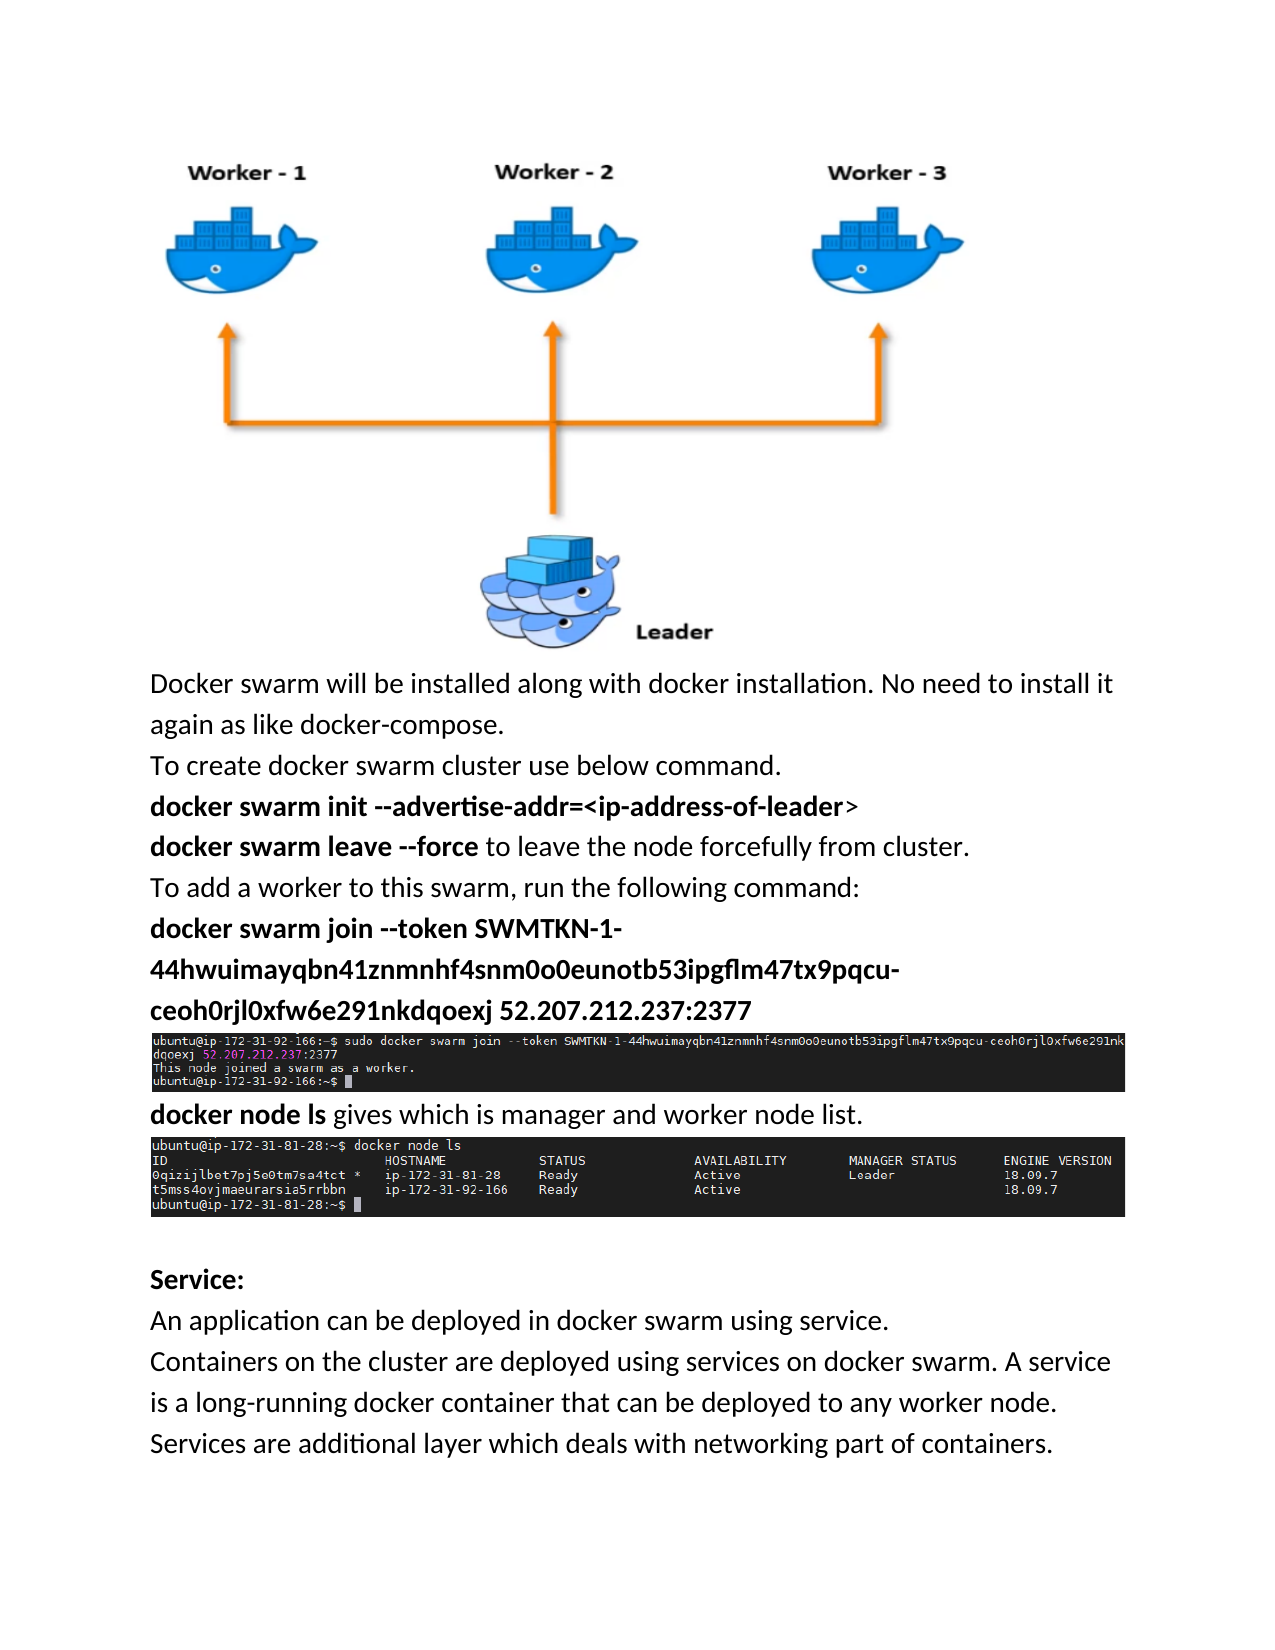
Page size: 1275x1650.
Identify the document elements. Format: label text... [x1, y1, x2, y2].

text Containers on the cluster are deployed using services on docker swarm. A service is a long-running docker container that can be deployed to any worker node. [150, 1343, 1125, 1420]
text To add a worker to this swarm, run the following command: [150, 869, 1125, 905]
text Service: [150, 1261, 1125, 1297]
text Services are additional layer which deals with networking part of containers. [150, 1425, 1125, 1461]
picture [150, 1137, 1125, 1217]
text docker swarm leave --force to leave the node forcefully from cluster. [150, 828, 1125, 864]
text docker node ls gives which is manager and worker node list. [150, 1096, 1125, 1132]
picture [150, 150, 972, 661]
text An application can be deployed in docker swarm using service. [150, 1302, 1125, 1338]
text docker swarm join --token SWMTKN-1-44hwuimayqbn41znmnhf4snm0o0eunotb53ipgflm47tx9pqcu-ceoh0rjl0xfw6e291nkdqoexj 52.207.212.237:2377 [150, 910, 1125, 1028]
text docker swarm init --advertise-addr=<ip-address-of-leader> [150, 788, 1125, 823]
text Docker swarm will be installed along with docker installation. No need to install it again as like docker-compose. [150, 665, 1125, 741]
picture [150, 1033, 1125, 1092]
text To create docker swarm cluster use below command. [150, 747, 1125, 782]
